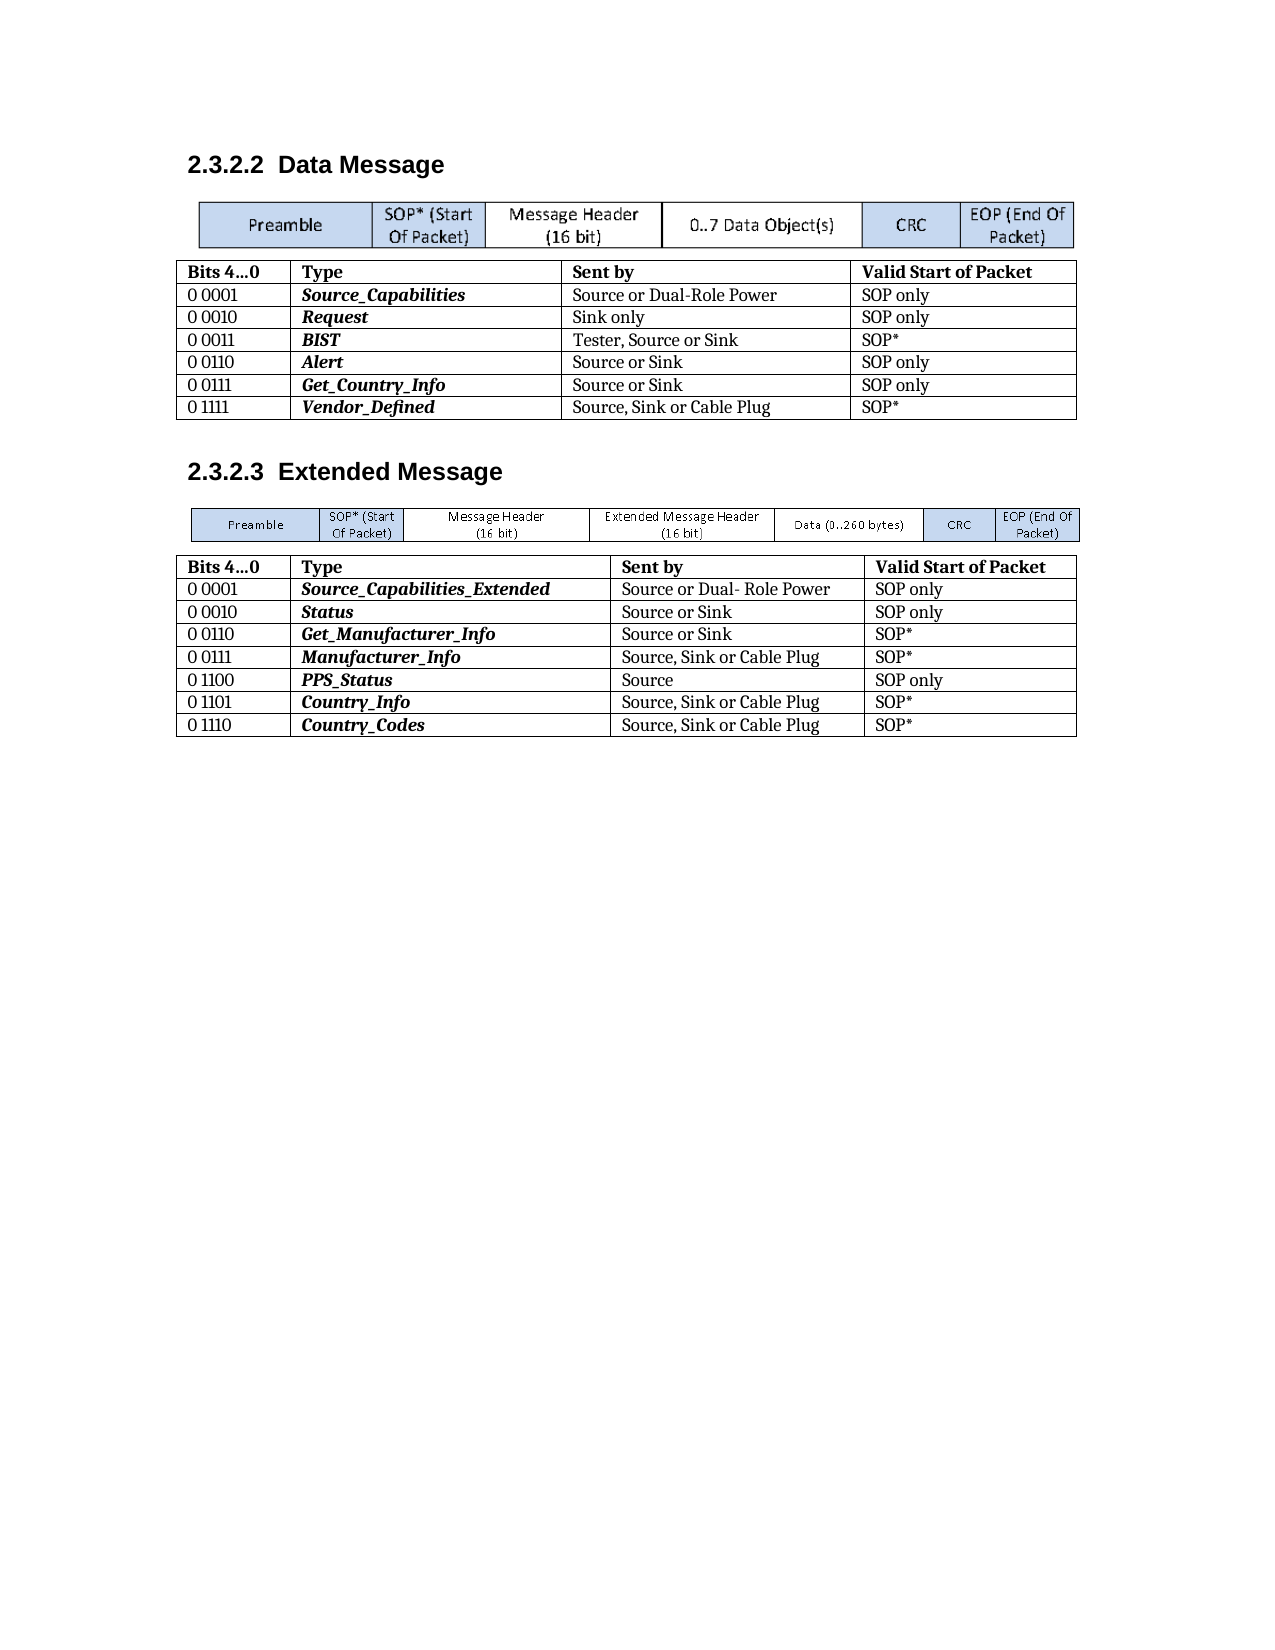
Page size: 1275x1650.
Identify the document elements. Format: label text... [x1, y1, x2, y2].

table_cell SOP* [851, 397, 1076, 419]
table_cell Source, Sink or Cable Plug [562, 397, 850, 419]
picture [187, 191, 1088, 257]
table_cell Source or Sink [611, 601, 864, 623]
table_cell 0 1111 [177, 397, 290, 419]
table_cell 0 0011 [177, 329, 290, 351]
table_cell Source or Sink [611, 624, 864, 646]
table_header Type [291, 556, 610, 578]
table_cell Source, Sink or Cable Plug [611, 647, 864, 668]
table_header Valid Start of Packet [851, 261, 1076, 283]
subtitle Data Message [187, 150, 1087, 179]
table_cell Get_Country_Info [291, 375, 561, 396]
table_cell 0 0010 [177, 601, 290, 623]
table_cell Source, Sink or Cable Plug [611, 692, 864, 713]
table_header Bits 4…0 [177, 556, 290, 578]
table_cell 0 0110 [177, 352, 290, 373]
table_cell SOP only [851, 284, 1076, 306]
table_cell 0 0111 [177, 375, 290, 396]
table_cell Country_Info [291, 692, 610, 713]
table_cell 0 0111 [177, 647, 290, 668]
table_cell Source or Dual-Role Power [562, 284, 850, 306]
table_cell SOP only [865, 601, 1076, 623]
table_header Bits 4…0 [177, 261, 290, 283]
table_cell 0 1110 [177, 714, 290, 736]
table_cell Get_Manufacturer_Info [291, 624, 610, 646]
table_header Sent by [562, 261, 850, 283]
table_cell Vendor_Defined [291, 397, 561, 419]
table_cell SOP* [851, 329, 1076, 351]
table_cell Manufacturer_Info [291, 647, 610, 668]
table_cell 0 1100 [177, 669, 290, 691]
table_cell SOP* [865, 692, 1076, 713]
table_cell 0 0010 [177, 307, 290, 328]
table_cell SOP* [865, 647, 1076, 668]
table_header Sent by [611, 556, 864, 578]
table_cell SOP only [851, 307, 1076, 328]
table_cell Tester, Source or Sink [562, 329, 850, 351]
table_cell Source or Sink [562, 352, 850, 373]
table_cell Status [291, 601, 610, 623]
table_header Type [291, 261, 561, 283]
table_cell SOP* [865, 624, 1076, 646]
table_cell 0 0001 [177, 284, 290, 306]
table_cell SOP only [865, 579, 1076, 600]
table_cell Source or Dual- Role Power [611, 579, 864, 600]
table_cell 0 1101 [177, 692, 290, 713]
table_cell Source [611, 669, 864, 691]
table_cell Source or Sink [562, 375, 850, 396]
subtitle Extended Message [187, 457, 1087, 486]
table_cell Sink only [562, 307, 850, 328]
picture [187, 498, 1088, 551]
table_cell SOP* [865, 714, 1076, 736]
table_cell SOP only [865, 669, 1076, 691]
table_cell Source_Capabilities_Extended [291, 579, 610, 600]
table_cell 0 0001 [177, 579, 290, 600]
table_cell Request [291, 307, 561, 328]
table_cell Alert [291, 352, 561, 373]
table_cell SOP only [851, 375, 1076, 396]
table_cell BIST [291, 329, 561, 351]
table_cell Country_Codes [291, 714, 610, 736]
table_header Valid Start of Packet [865, 556, 1076, 578]
table_cell 0 0110 [177, 624, 290, 646]
table_cell PPS_Status [291, 669, 610, 691]
table_cell Source, Sink or Cable Plug [611, 714, 864, 736]
table_cell SOP only [851, 352, 1076, 373]
table_cell Source_Capabilities [291, 284, 561, 306]
